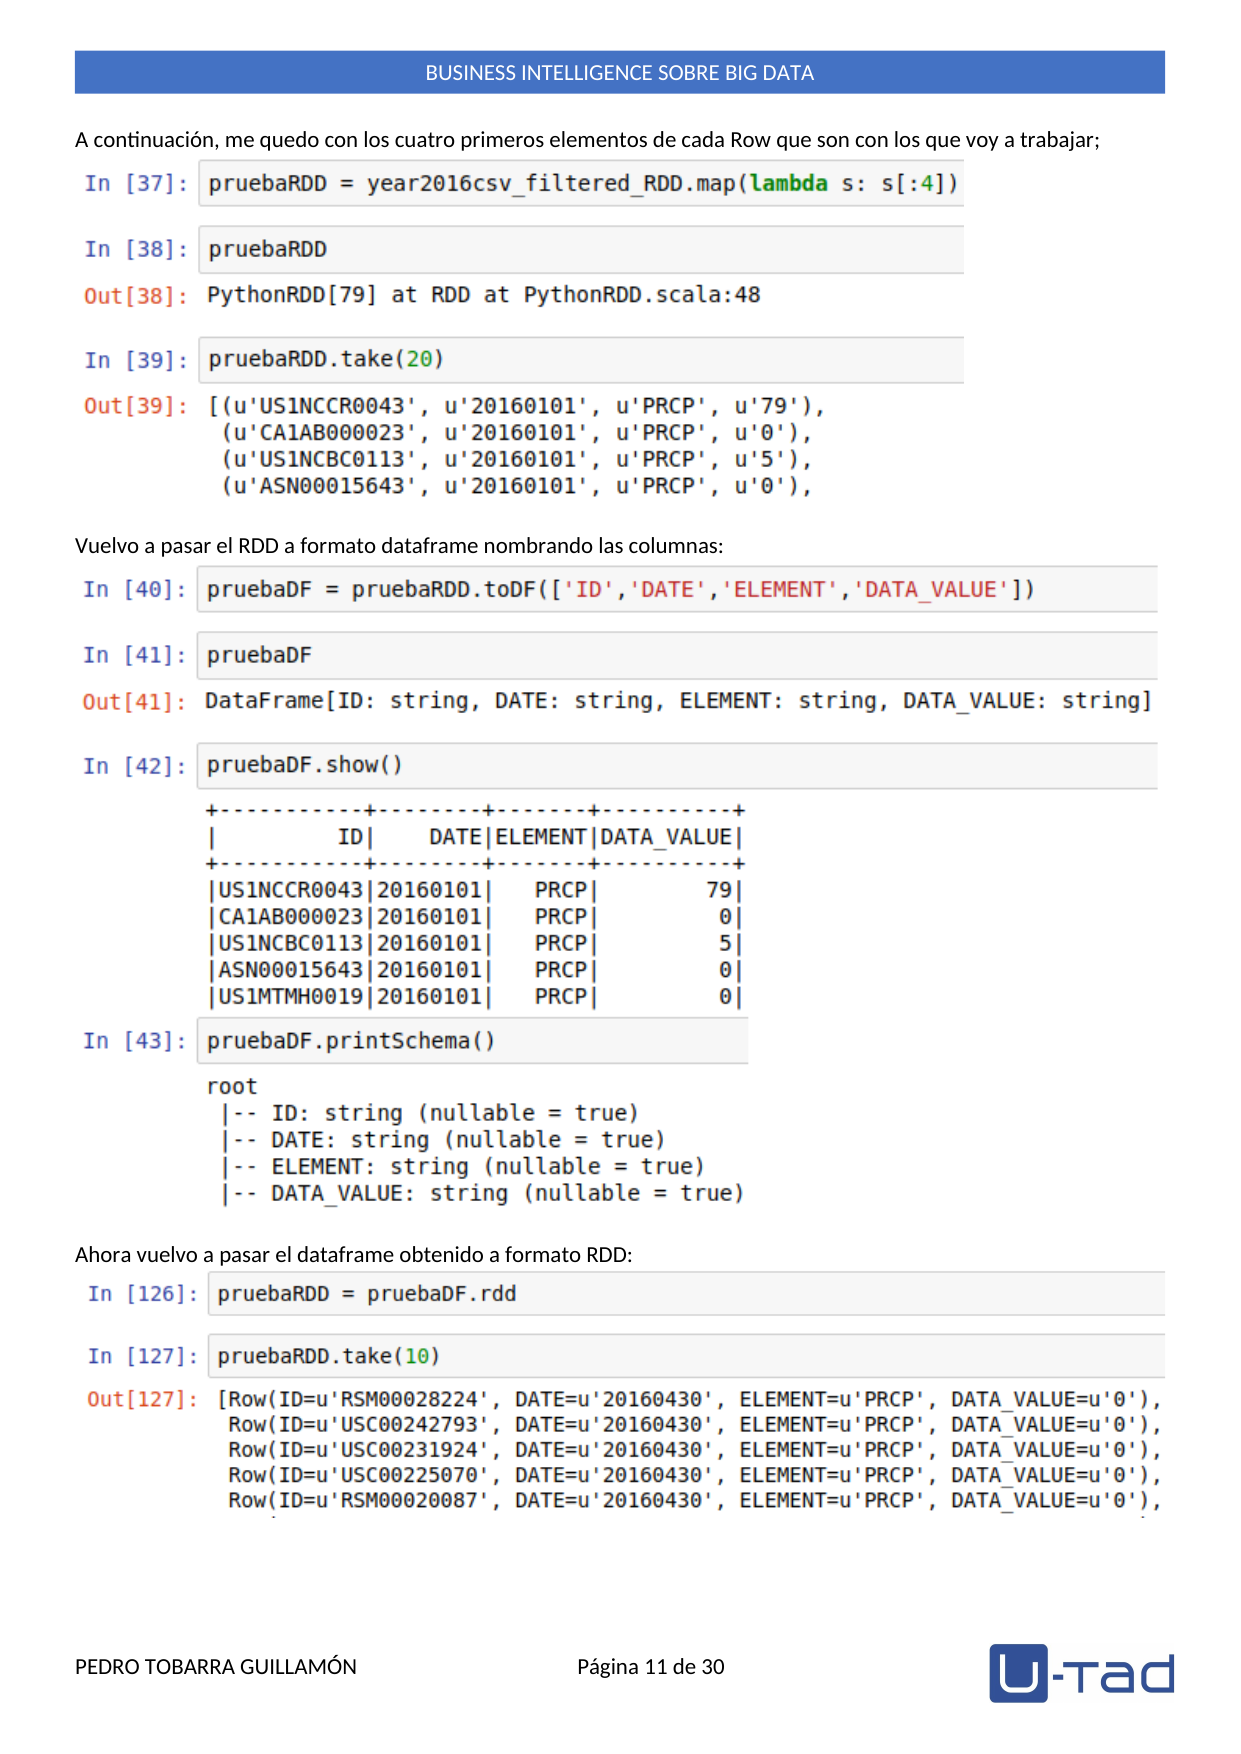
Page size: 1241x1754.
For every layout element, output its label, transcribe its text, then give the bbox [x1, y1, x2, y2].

picture [75, 1268, 1166, 1518]
picture [75, 152, 964, 503]
text Ahora vuelvo a pasar el dataframe obtenido a formato RDD: [75, 1240, 1165, 1268]
text Vuelvo a pasar el RDD a formato dataframe nombrando las columnas: [75, 531, 1165, 559]
picture [75, 558, 1158, 1212]
picture [989, 1643, 1175, 1703]
text A continuación, me quedo con los cuatro primeros elementos de cada Row que son con los que voy a trabajar; [75, 125, 1165, 153]
